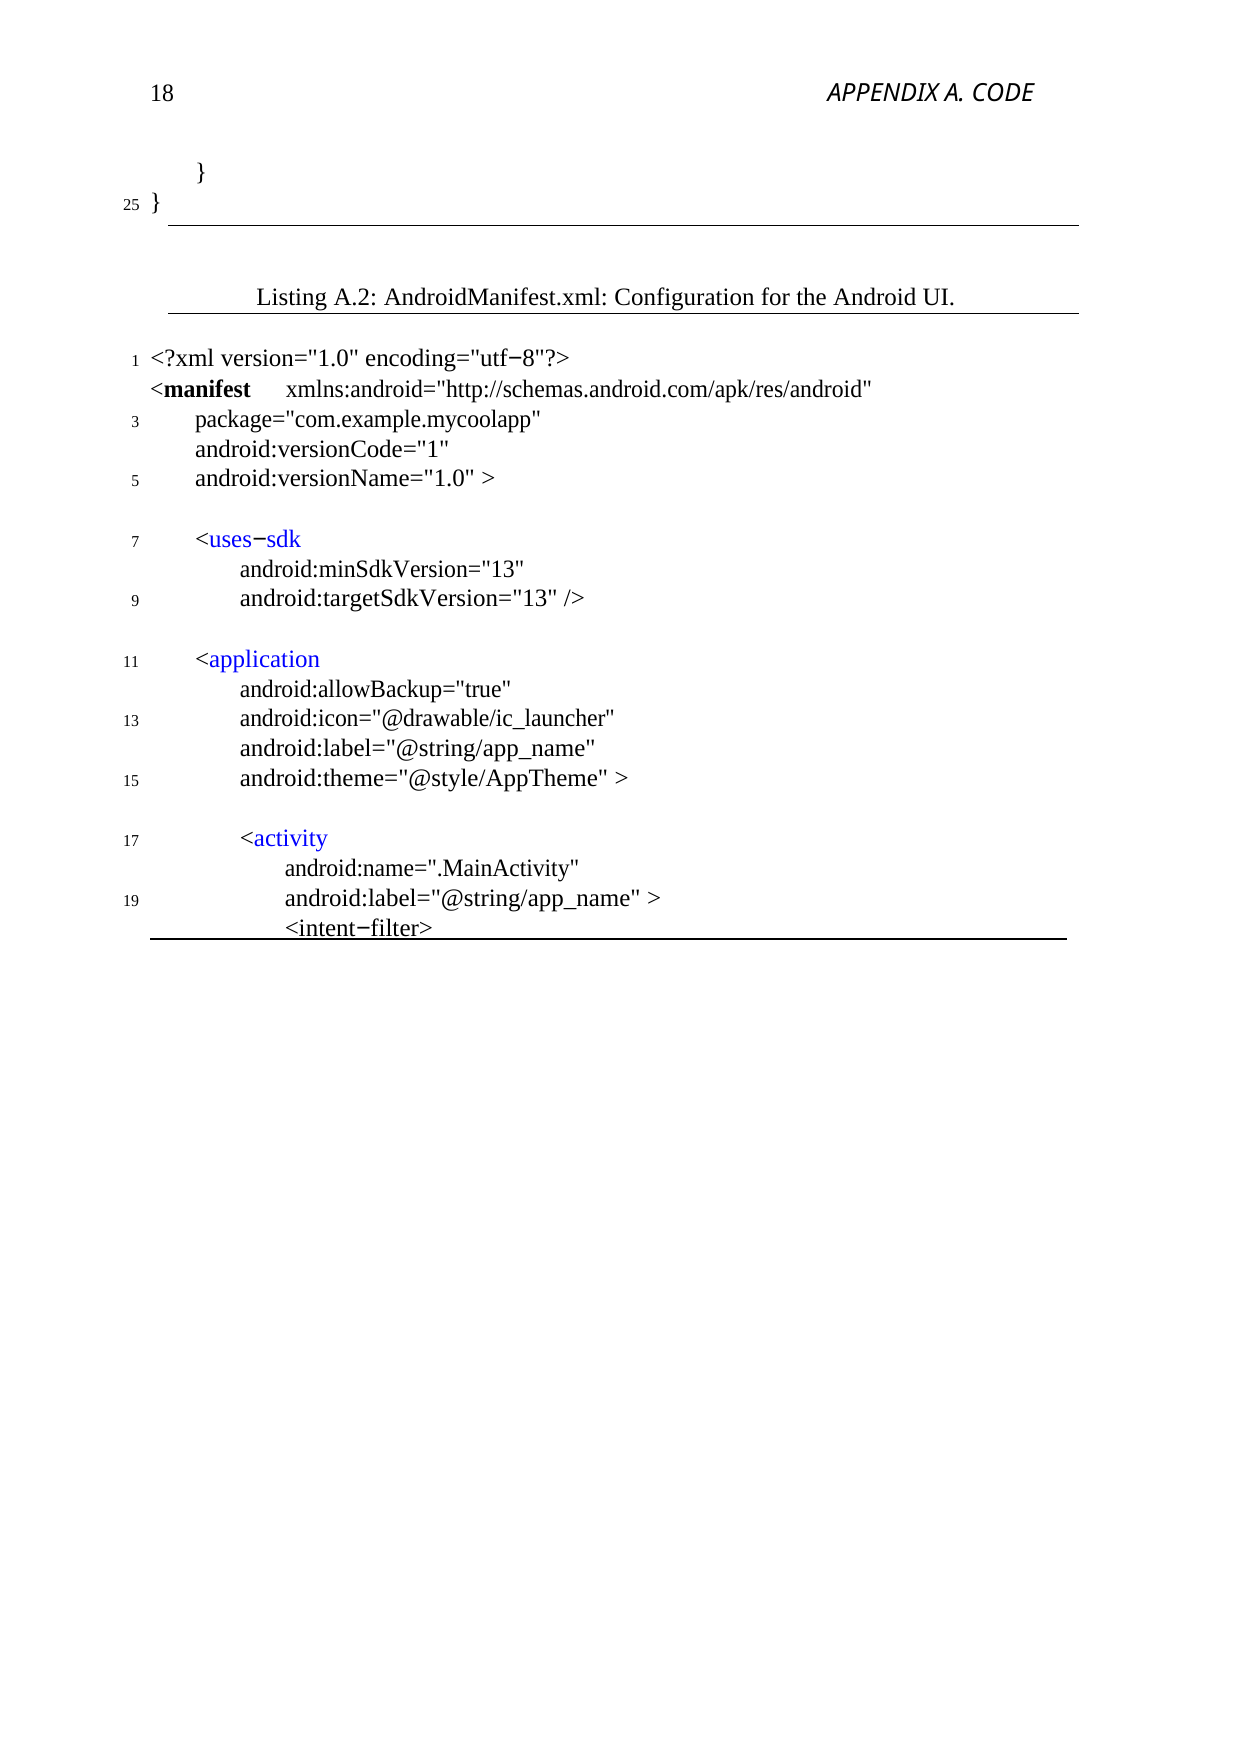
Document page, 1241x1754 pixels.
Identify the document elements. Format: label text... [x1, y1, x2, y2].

text 9 android:targetSdkVersion="13" /> [131, 583, 1078, 612]
text 7 <uses−sdk android:minSdkVersion="13" [131, 524, 527, 582]
text 1 <?xml version="1.0" encoding="utf−8"?> [131, 343, 1078, 372]
text 15 android:theme="@style/AppTheme" > [123, 763, 1078, 792]
text 18 APPENDIX A. CODE [150, 74, 1078, 108]
text } [195, 157, 1078, 185]
text 19 android:label="@string/app_name" > [123, 883, 1078, 912]
text 5 android:versionName="1.0" > [131, 463, 1078, 492]
text <intent−filter> [150, 913, 1078, 942]
text 13 android:icon="@drawable/ic_launcher" android:label="@string/app_name" [123, 703, 637, 762]
text 25 } [123, 187, 1078, 216]
text 11 <application android:allowBackup="true" [123, 644, 527, 702]
text 3 package="com.example.mycoolapp" android:versionCode="1" [131, 404, 561, 462]
text 17 <activity android:name=".MainActivity" [123, 823, 596, 882]
text Listing A.2: AndroidManifest.xml: Configuration for the Android UI. [133, 282, 1078, 311]
text <manifest xmlns:android="http://schemas.android.com/apk/res/android" [150, 374, 1078, 402]
